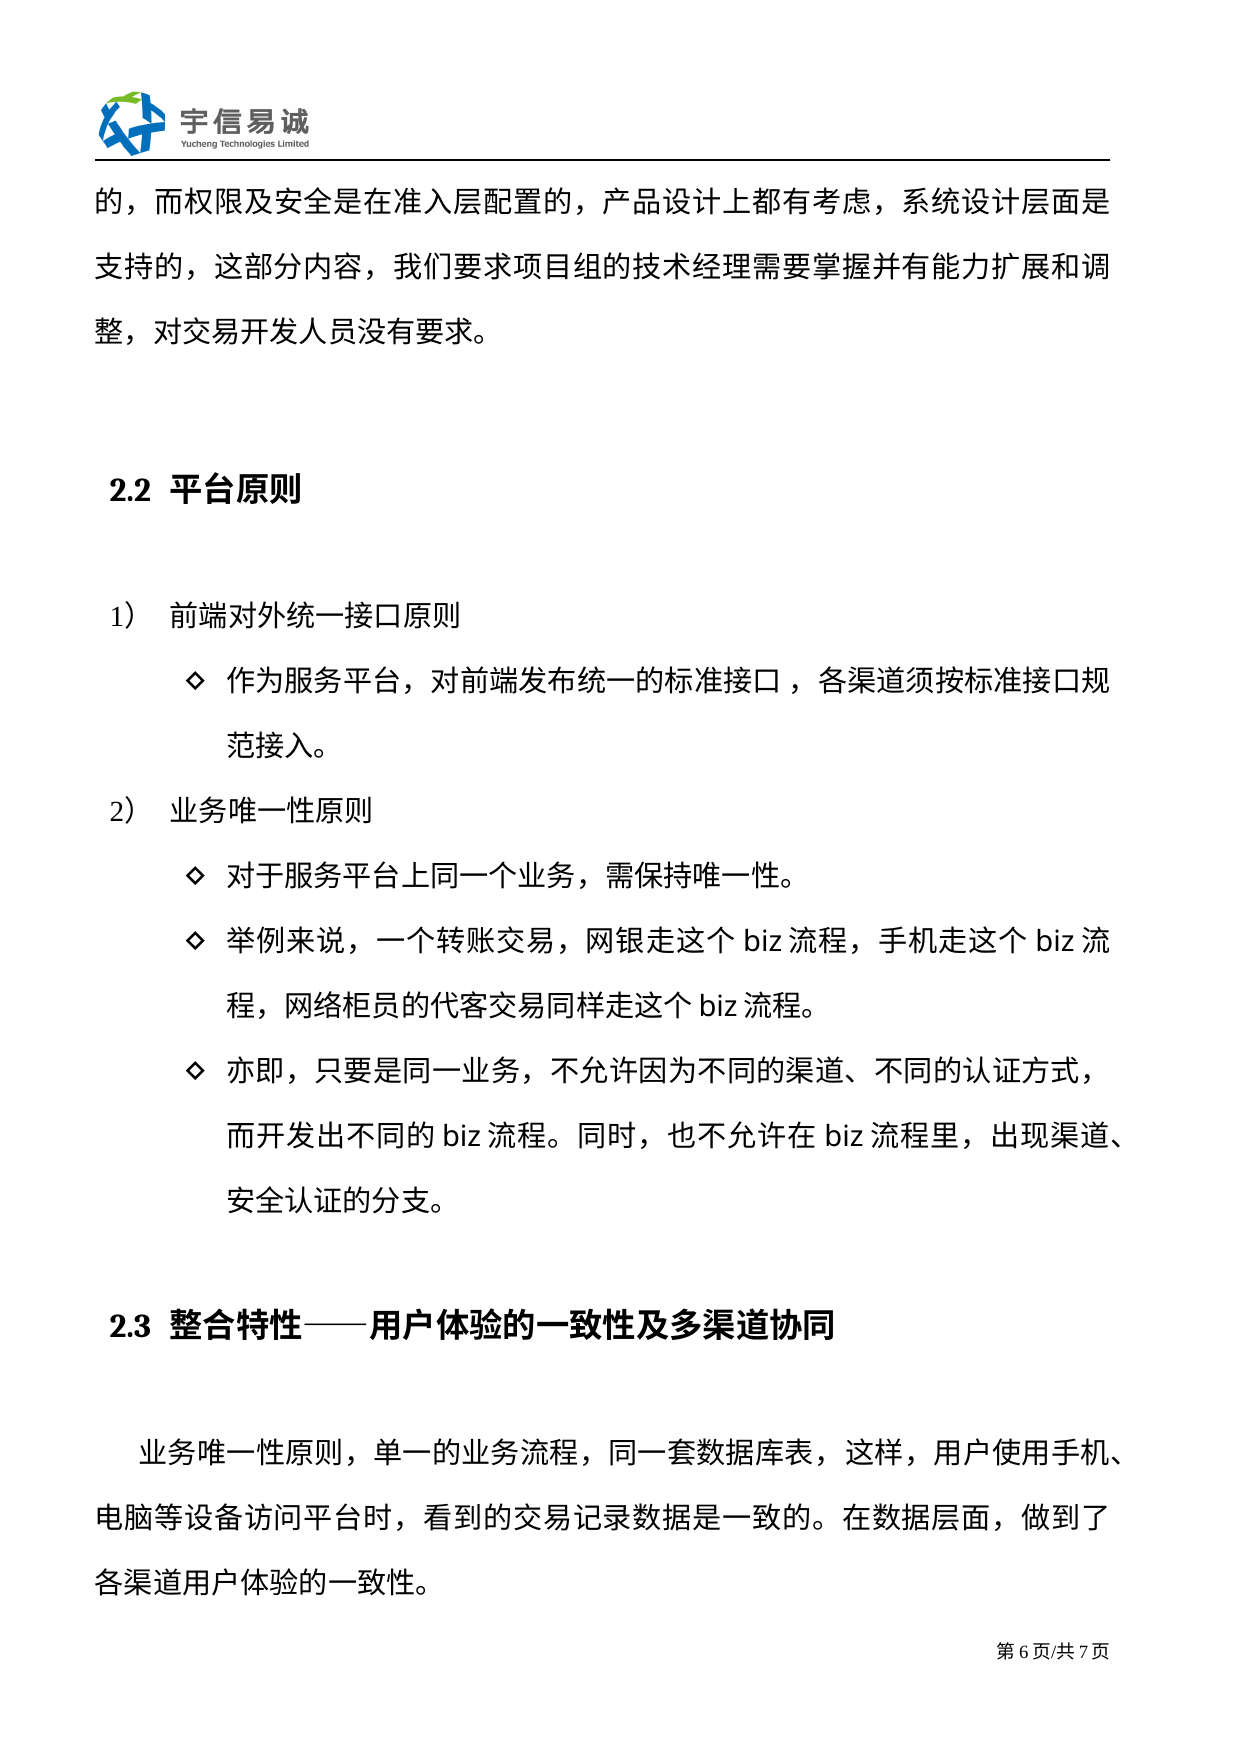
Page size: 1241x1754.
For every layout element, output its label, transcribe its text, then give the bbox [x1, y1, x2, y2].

list 亦即，只要是同一业务，不允许因为不同的渠道、不同的认证方式，而开发出不同的biz流程。同时，也不允许在biz流程里，出现渠道、安全认证的分支。 [182, 1036, 1110, 1231]
subtitle 整合特性——用户体验的一致性及多渠道协同 [109, 1291, 1110, 1356]
subtitle 平台原则 [109, 454, 1110, 519]
picture [94, 88, 314, 159]
list 对于服务平台上同一个业务，需保持唯一性。 [182, 841, 1110, 906]
list 举例来说，一个转账交易，网银走这个biz流程，手机走这个biz流程，网络柜员的代客交易同样走这个biz流程。 [182, 906, 1110, 1036]
list 前端对外统一接口原则 [109, 581, 1110, 646]
list 作为服务平台，对前端发布统一的标准接口 ，各渠道须按标准接口规范接入。 [182, 646, 1110, 776]
list 业务唯一性原则 [109, 776, 1110, 841]
text 说明：上述各种情况，其实都是权限及安全上的不同，业务流程是没有区别的，而权限及安全是在准入层配置的，产品设计上都有考虑，系统设计层面是支持的，这部分内容，我们要求项目组的技术经理需要掌握并有能力扩展和调整，对交易开发人员没有要求。 [94, 167, 1110, 362]
text 业务唯一性原则，单一的业务流程，同一套数据库表，这样，用户使用手机、电脑等设备访问平台时，看到的交易记录数据是一致的。在数据层面，做到了各渠道用户体验的一致性。 [94, 1418, 1110, 1613]
